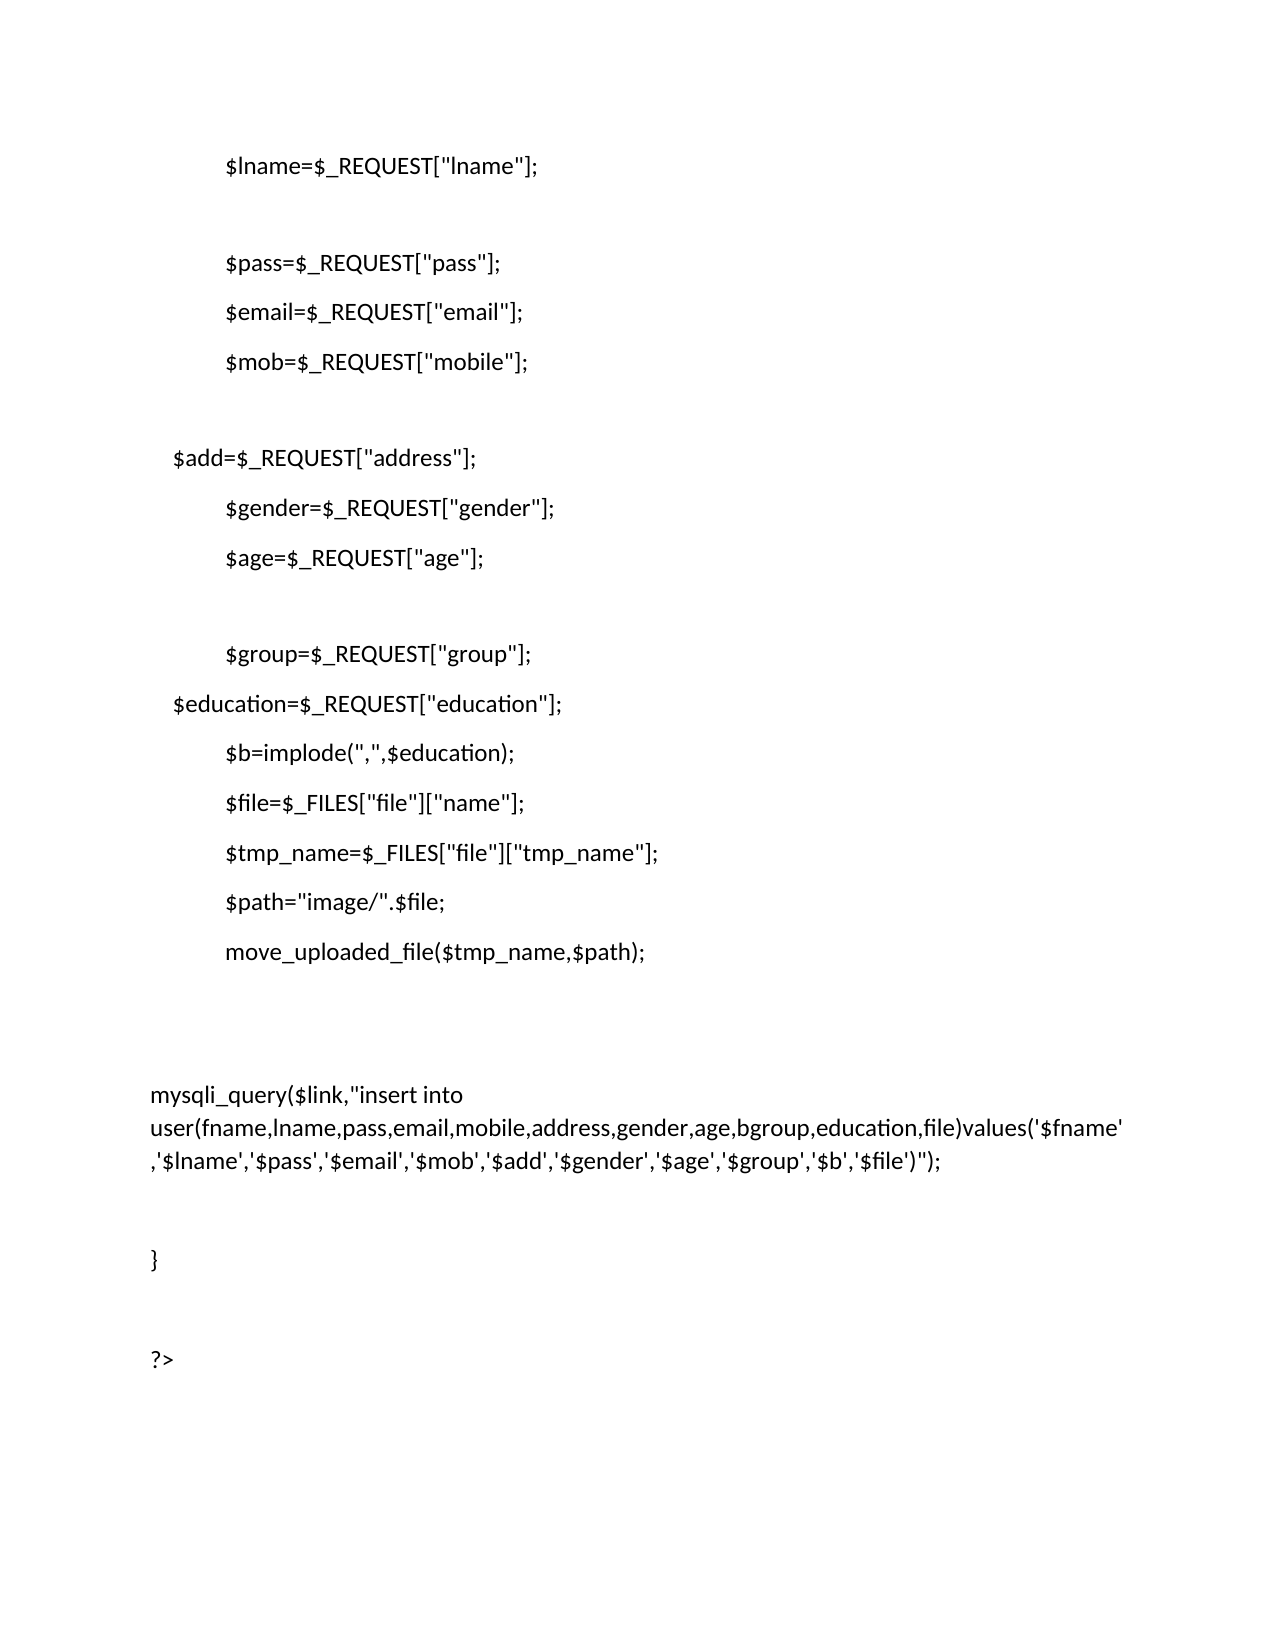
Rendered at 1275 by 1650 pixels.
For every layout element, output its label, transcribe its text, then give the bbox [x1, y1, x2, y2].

text $path="image/".$file; [150, 886, 1125, 917]
text $gender=$_REQUEST["gender"]; [150, 492, 1125, 523]
text ?> [150, 1344, 1125, 1374]
text $tmp_name=$_FILES["file"]["tmp_name"]; [150, 837, 1125, 867]
text $email=$_REQUEST["email"]; [150, 296, 1125, 327]
text move_uploaded_file($tmp_name,$path); [150, 936, 1125, 966]
text $mob=$_REQUEST["mobile"]; [150, 346, 1125, 376]
text $lname=$_REQUEST["lname"]; [150, 150, 1125, 181]
text $education=$_REQUEST["education"]; [150, 688, 1125, 718]
text } [150, 1244, 1125, 1275]
text $add=$_REQUEST["address"]; [150, 442, 1125, 473]
text $file=$_FILES["file"]["name"]; [150, 787, 1125, 818]
text mysqli_query($link,"insert into user(fname,lname,pass,email,mobile,address,gender,age,bgroup,education,file)values('$fname','$lname','$pass','$email','$mob','$add','$gender','$age','$group','$b','$file')"); [150, 1079, 1125, 1176]
text $age=$_REQUEST["age"]; [150, 542, 1125, 572]
text $b=implode(",",$education); [150, 737, 1125, 768]
text $pass=$_REQUEST["pass"]; [150, 247, 1125, 277]
text $group=$_REQUEST["group"]; [150, 638, 1125, 669]
